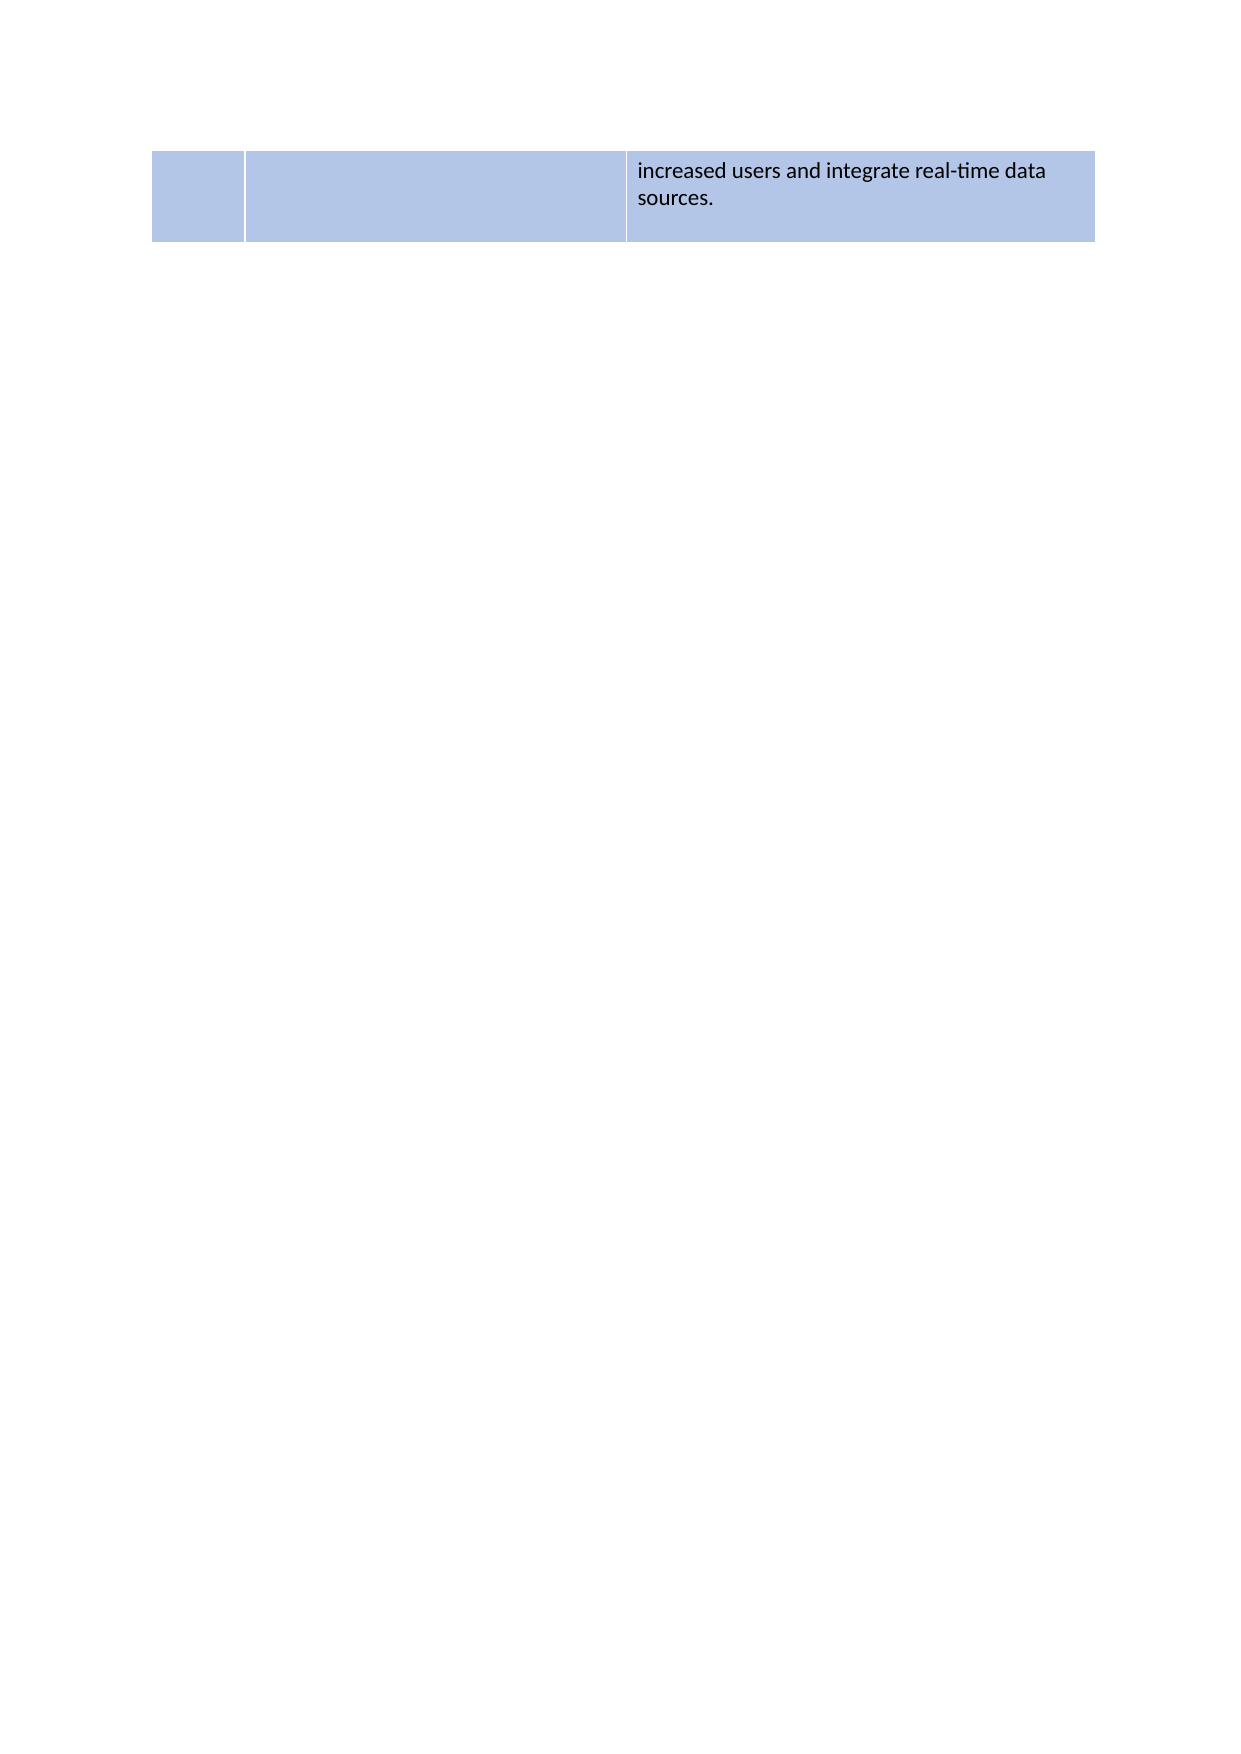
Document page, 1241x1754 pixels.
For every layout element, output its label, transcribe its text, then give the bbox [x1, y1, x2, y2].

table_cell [246, 151, 626, 242]
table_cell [627, 151, 1095, 242]
table_cell 6. [152, 151, 244, 242]
